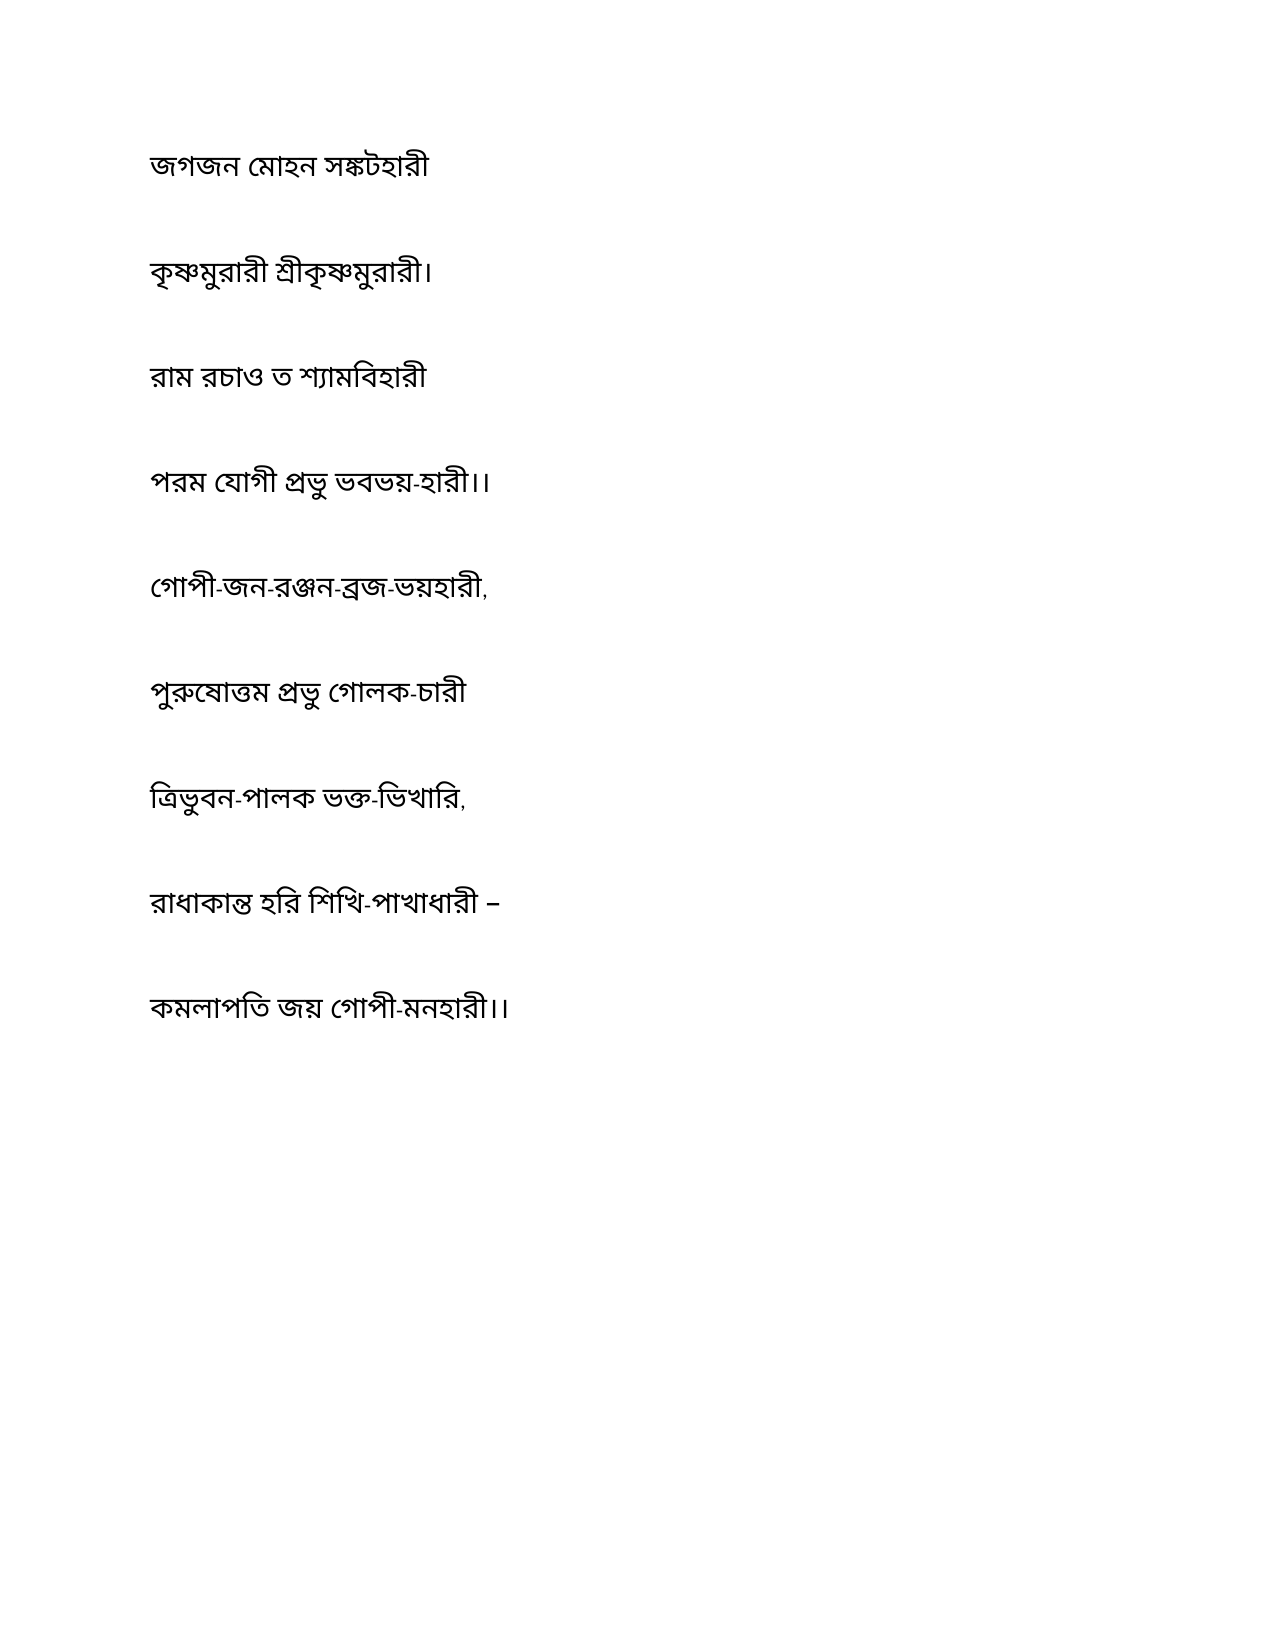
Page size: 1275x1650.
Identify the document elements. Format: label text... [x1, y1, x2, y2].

text গোপী-জন-রঞ্জন-ব্রজ-ভয়হারী, [150, 571, 1125, 609]
text পরম যোগী প্রভু ভবভয়-হারী।। [150, 466, 1125, 504]
text পুরুষোত্তম প্রভু গোলক-চারী [150, 676, 1125, 715]
text কৃষ্ণমুরারী শ্রীকৃষ্ণমুরারী। [150, 255, 1125, 294]
text জগজন মোহন সঙ্কটহারী [150, 150, 1125, 189]
text রাধাকান্ত হরি শিখি-পাখাধারী – [150, 886, 1125, 925]
text কমলাপতি জয় গোপী-মনহারী।। [150, 992, 1125, 1030]
text ত্রিভুবন-পালক ভক্ত-ভিখারি, [150, 781, 1125, 820]
text রাম রচাও ত শ্যামবিহারী [150, 360, 1125, 399]
